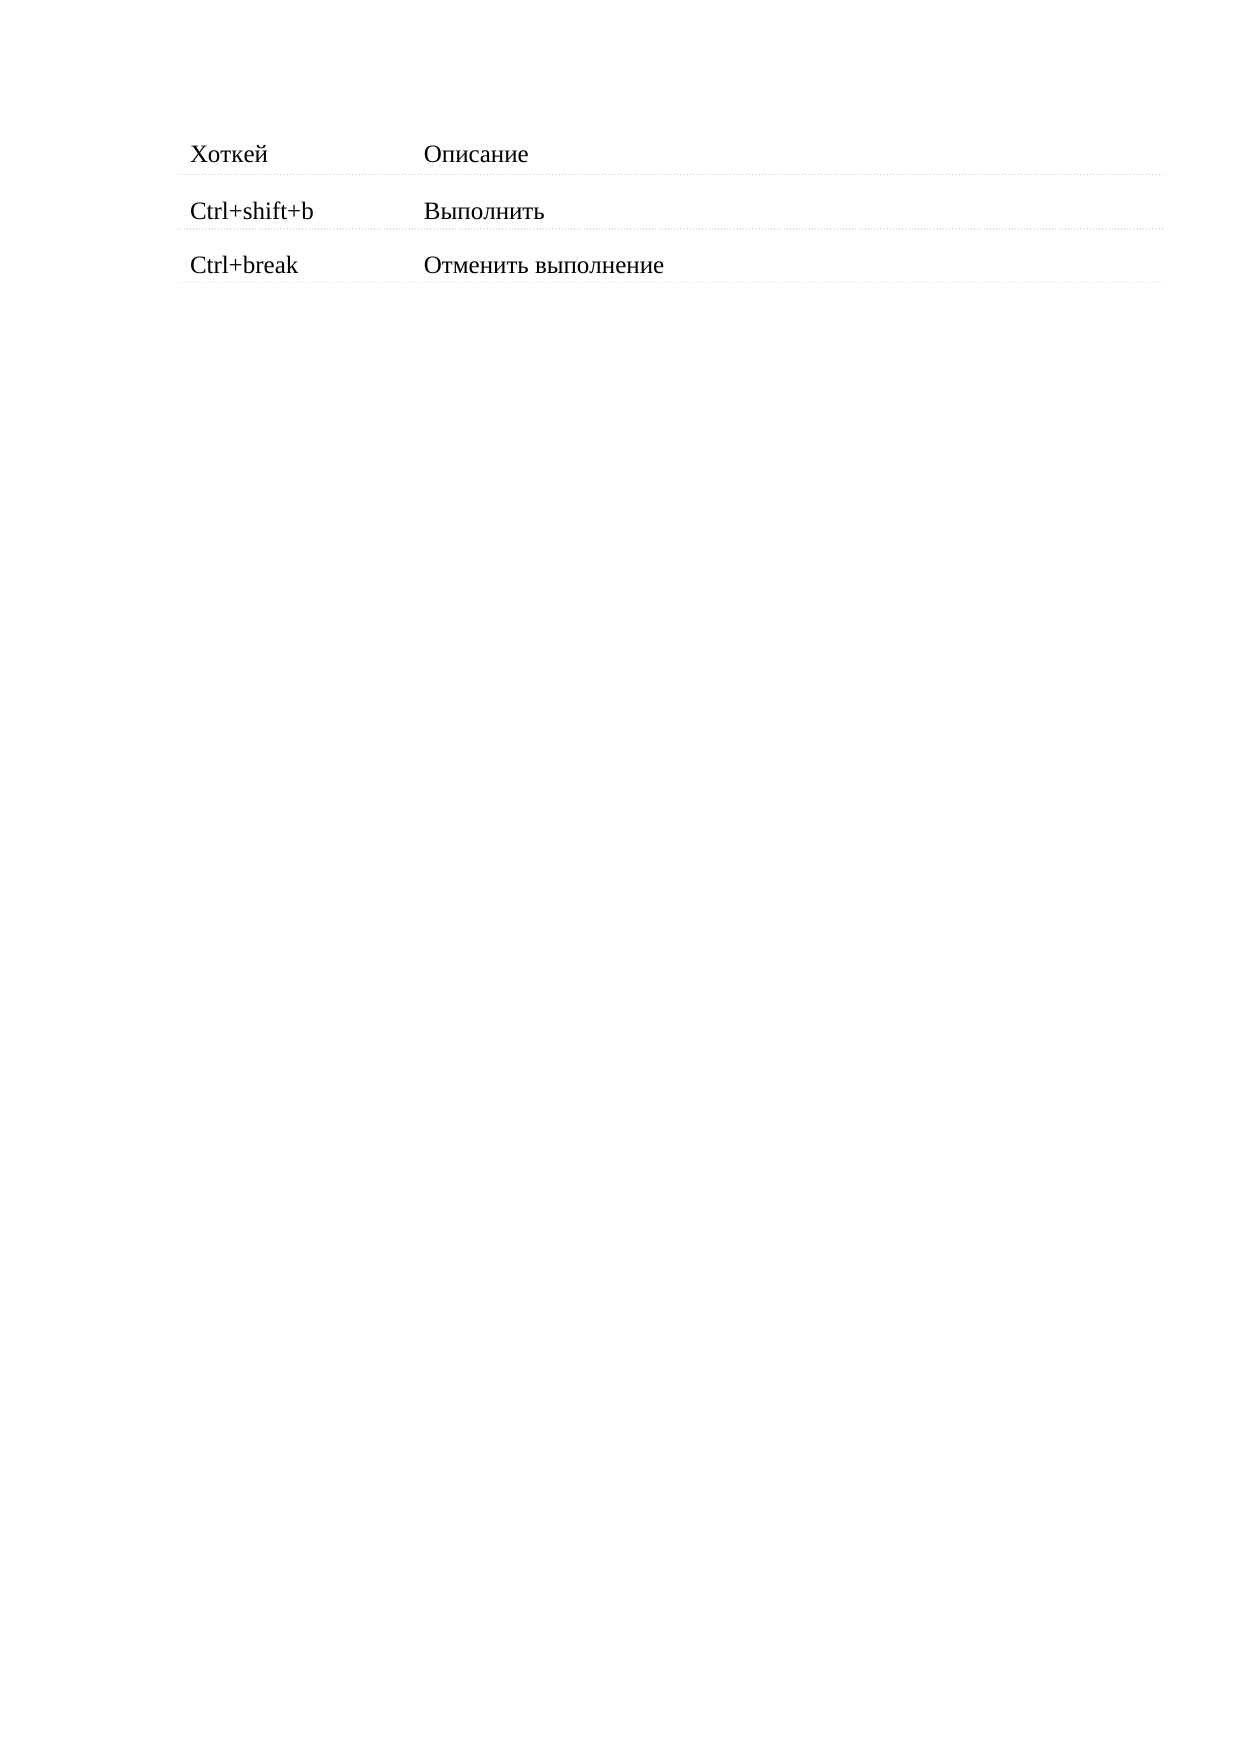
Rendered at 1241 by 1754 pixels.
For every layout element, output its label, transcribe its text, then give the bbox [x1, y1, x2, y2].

table_header Хоткей [177, 118, 411, 174]
table_cell Ctrl+shift+b [177, 174, 411, 228]
table_cell Выполнить [411, 174, 1164, 228]
table_cell Отменить выполнение [411, 228, 1164, 282]
table_cell Ctrl+break [177, 228, 411, 282]
table_header Описание [411, 118, 1164, 174]
